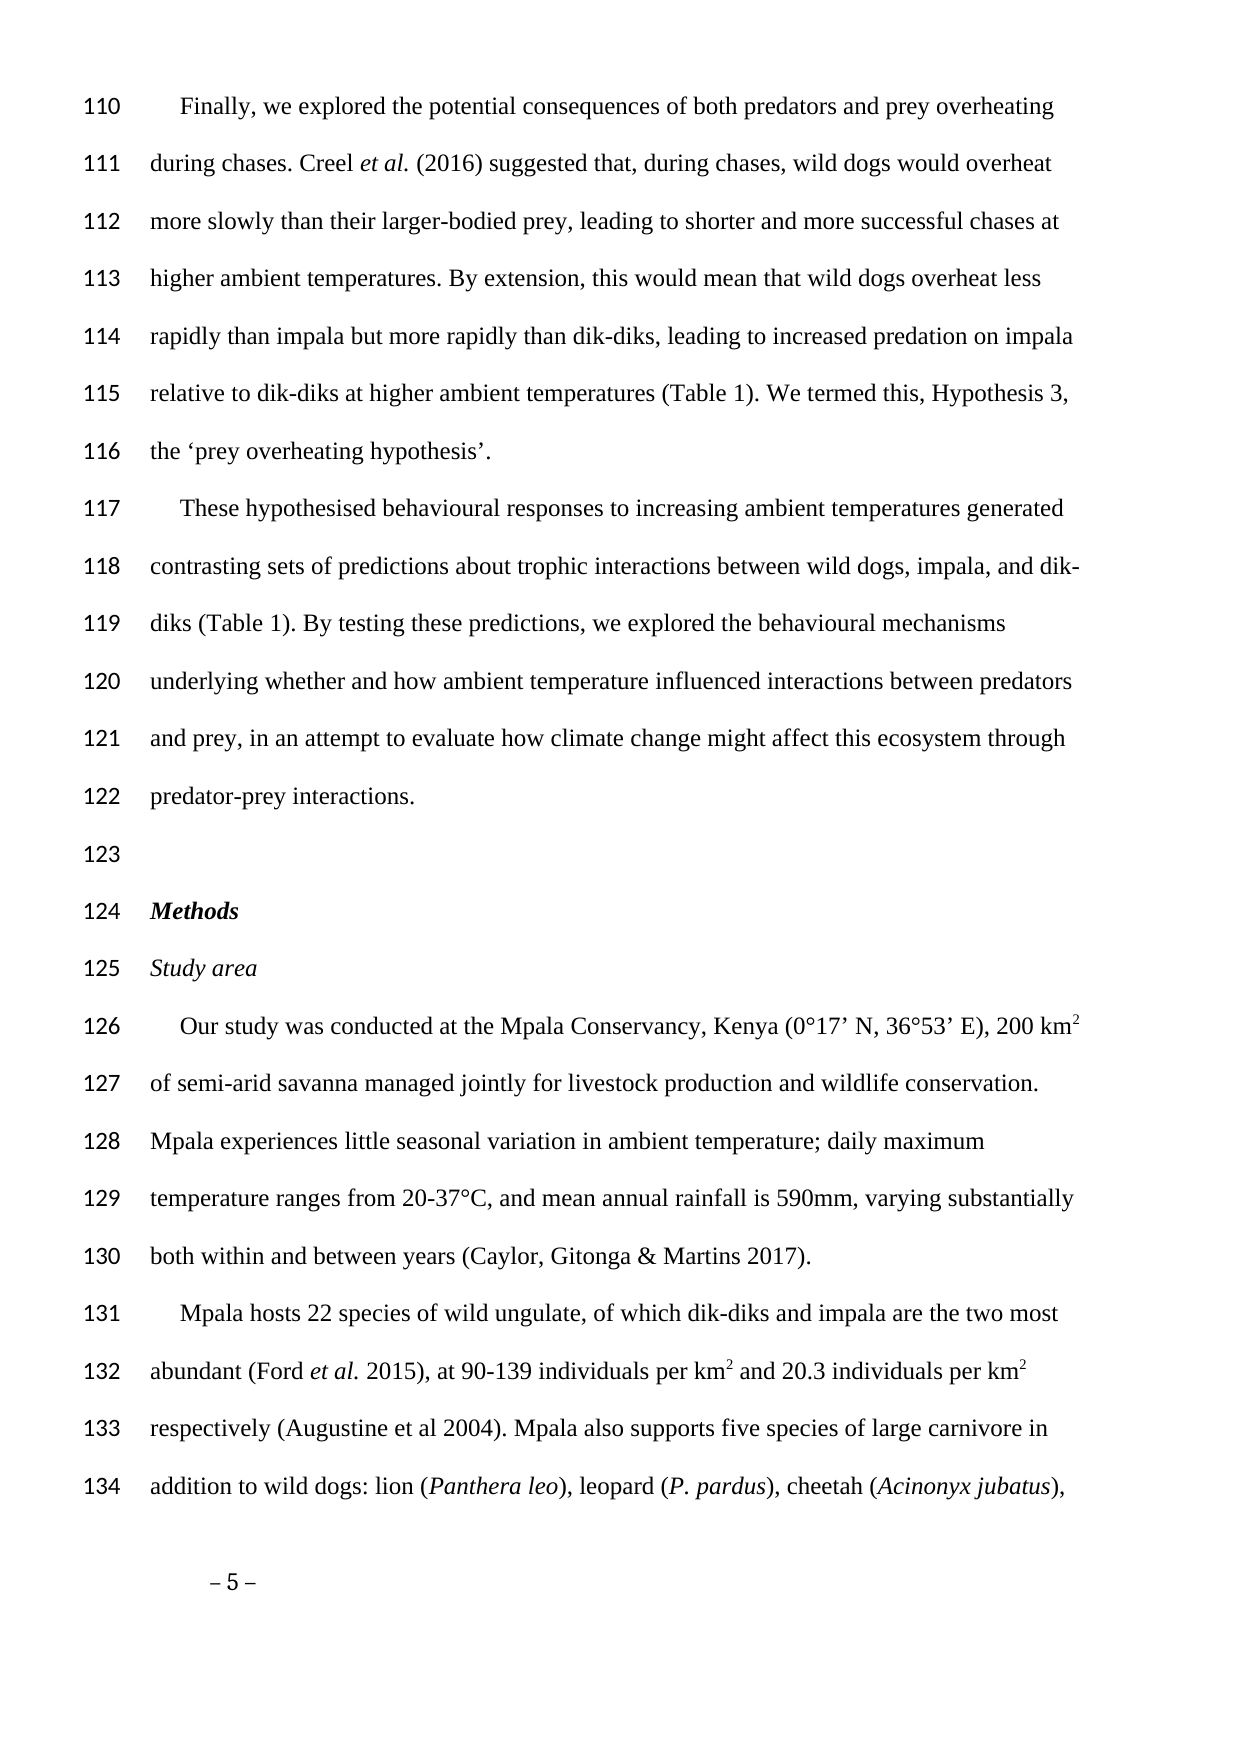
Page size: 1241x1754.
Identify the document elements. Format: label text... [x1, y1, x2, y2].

text Our study was conducted at the Mpala Conservancy, Kenya (0°17’ N, 36°53’ E), 200 km2 of semi-arid savanna managed jointly for livestock production and wildlife conservation. Mpala experiences little seasonal variation in ambient temperature; daily maximum temperature ranges from 20-37°C, and mean annual rainfall is 590mm, varying substantially both within and between years (Caylor, Gitonga & Martins 2017). [150, 1011, 1090, 1270]
text These hypothesised behavioural responses to increasing ambient temperatures generated contrasting sets of predictions about trophic interactions between wild dogs, impala, and dik-diks (Table 1). By testing these predictions, we explored the behavioural mechanisms underlying whether and how ambient temperature influenced interactions between predators and prey, in an attempt to evaluate how climate change might affect this ecosystem through predator-prey interactions. [150, 493, 1090, 810]
subtitle Methods [150, 896, 1090, 925]
text Finally, we explored the potential consequences of both predators and prey overheating during chases. Creel et al. (2016) suggested that, during chases, wild dogs would overheat more slowly than their larger-bodied prey, leading to shorter and more successful chases at higher ambient temperatures. By extension, this would mean that wild dogs overheat less rapidly than impala but more rapidly than dik-diks, leading to increased predation on impala relative to dik-diks at higher ambient temperatures (Table 1). We termed this, Hypothesis 3, the ‘prey overheating hypothesis’. [150, 91, 1090, 465]
subtitle Study area [150, 953, 1090, 982]
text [150, 1298, 1090, 1500]
